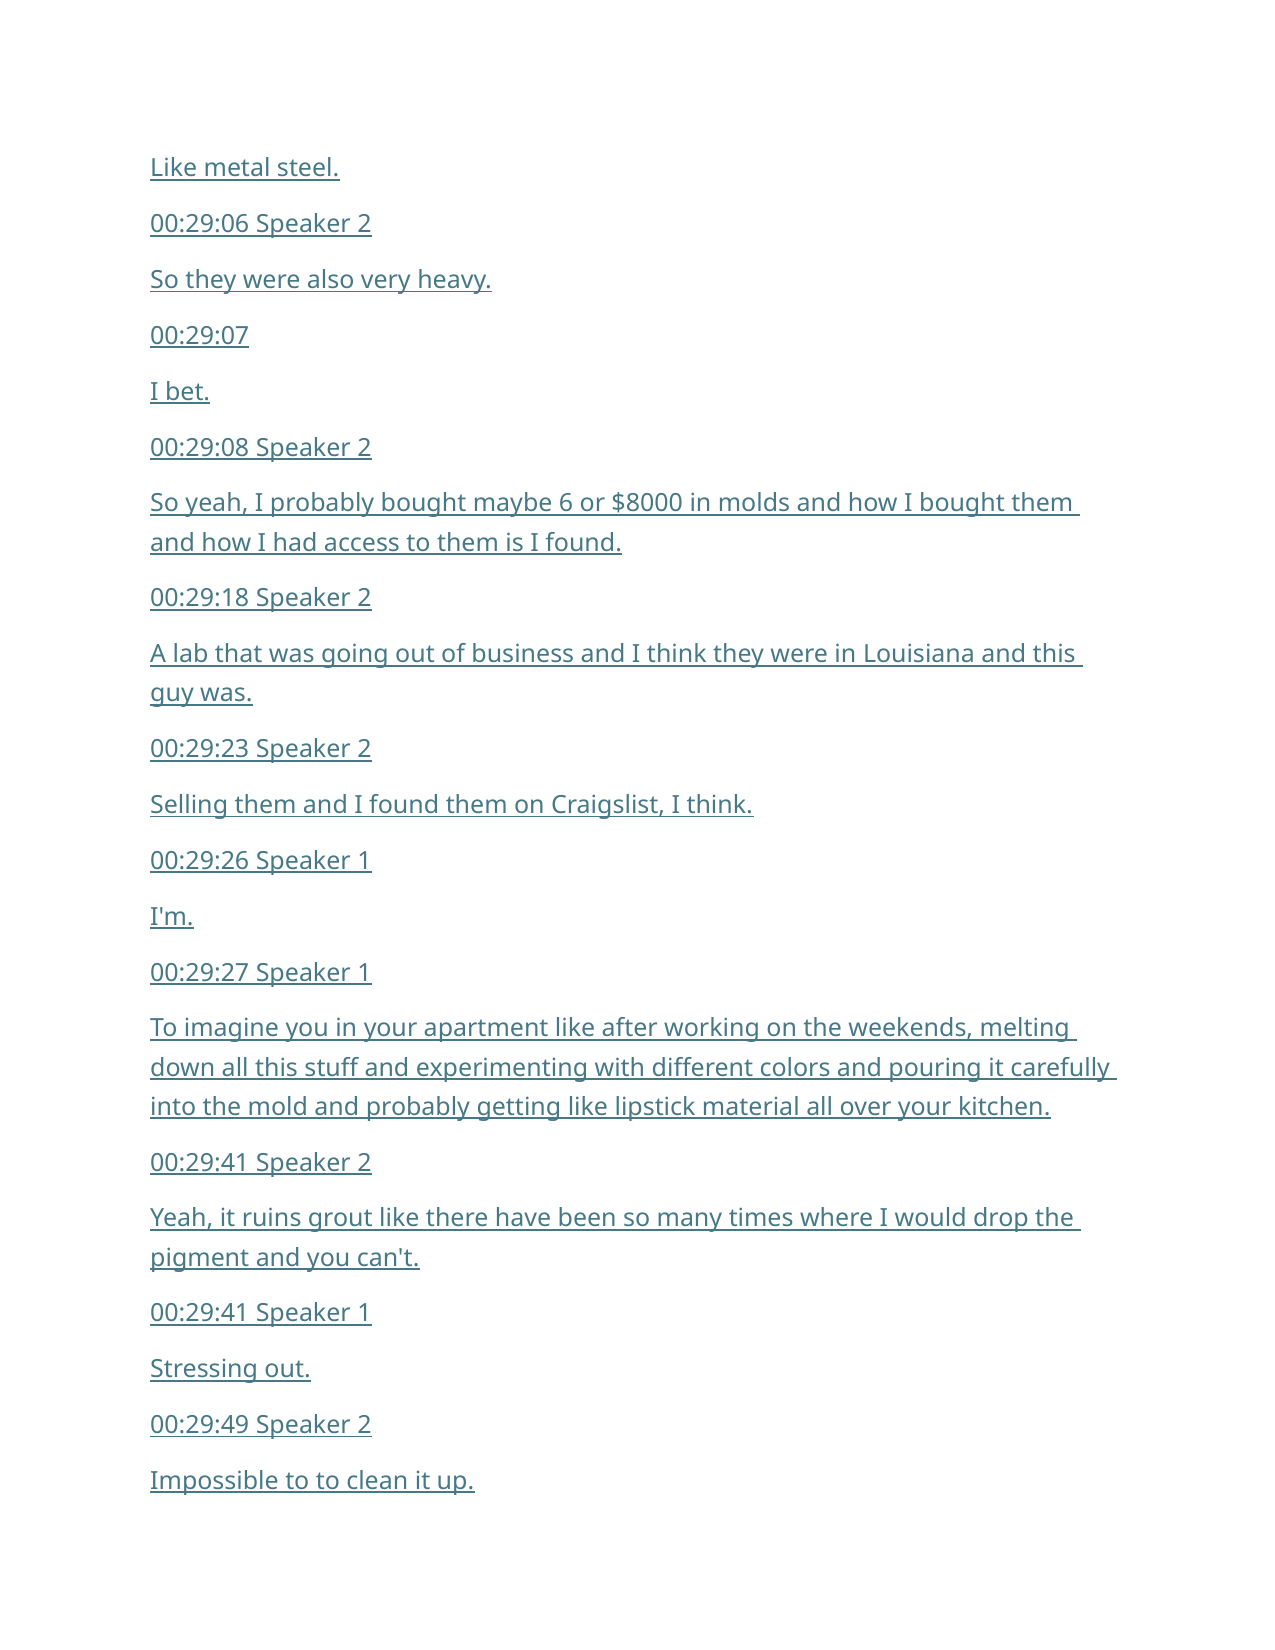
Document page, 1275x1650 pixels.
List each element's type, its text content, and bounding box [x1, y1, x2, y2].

text So they were also very heavy. [150, 262, 1125, 296]
text 00:29:06 Speaker 2 [150, 206, 1125, 240]
text Yeah, it ruins grout like there have been so many times where I would drop the pigment and you can't. [150, 1200, 1125, 1273]
text 00:29:41 Speaker 1 [150, 1295, 1125, 1329]
text 00:29:08 Speaker 2 [150, 429, 1125, 463]
text I'm. [150, 898, 1125, 932]
text A lab that was going out of business and I think they were in Louisiana and this guy was. [150, 636, 1125, 709]
text Impossible to to clean it up. [150, 1462, 1125, 1497]
text 00:29:23 Speaker 2 [150, 731, 1125, 765]
text So yeah, I probably bought maybe 6 or $8000 in molds and how I bought them and how I had access to them is I found. [150, 485, 1125, 558]
text Stressing out. [150, 1351, 1125, 1385]
text 00:29:49 Speaker 2 [150, 1407, 1125, 1441]
text 00:29:26 Speaker 1 [150, 842, 1125, 877]
text Like metal steel. [150, 150, 1125, 184]
text I bet. [150, 373, 1125, 407]
text 00:29:27 Speaker 1 [150, 954, 1125, 988]
text 00:29:07 [150, 317, 1125, 352]
text Selling them and I found them on Craigslist, I think. [150, 787, 1125, 821]
text To imagine you in your apartment like after working on the weekends, melting down all this stuff and experimenting with different colors and pouring it carefully into the mold and probably getting like lipstick material all over your kitchen. [150, 1010, 1125, 1122]
text 00:29:18 Speaker 2 [150, 580, 1125, 614]
text 00:29:41 Speaker 2 [150, 1144, 1125, 1178]
